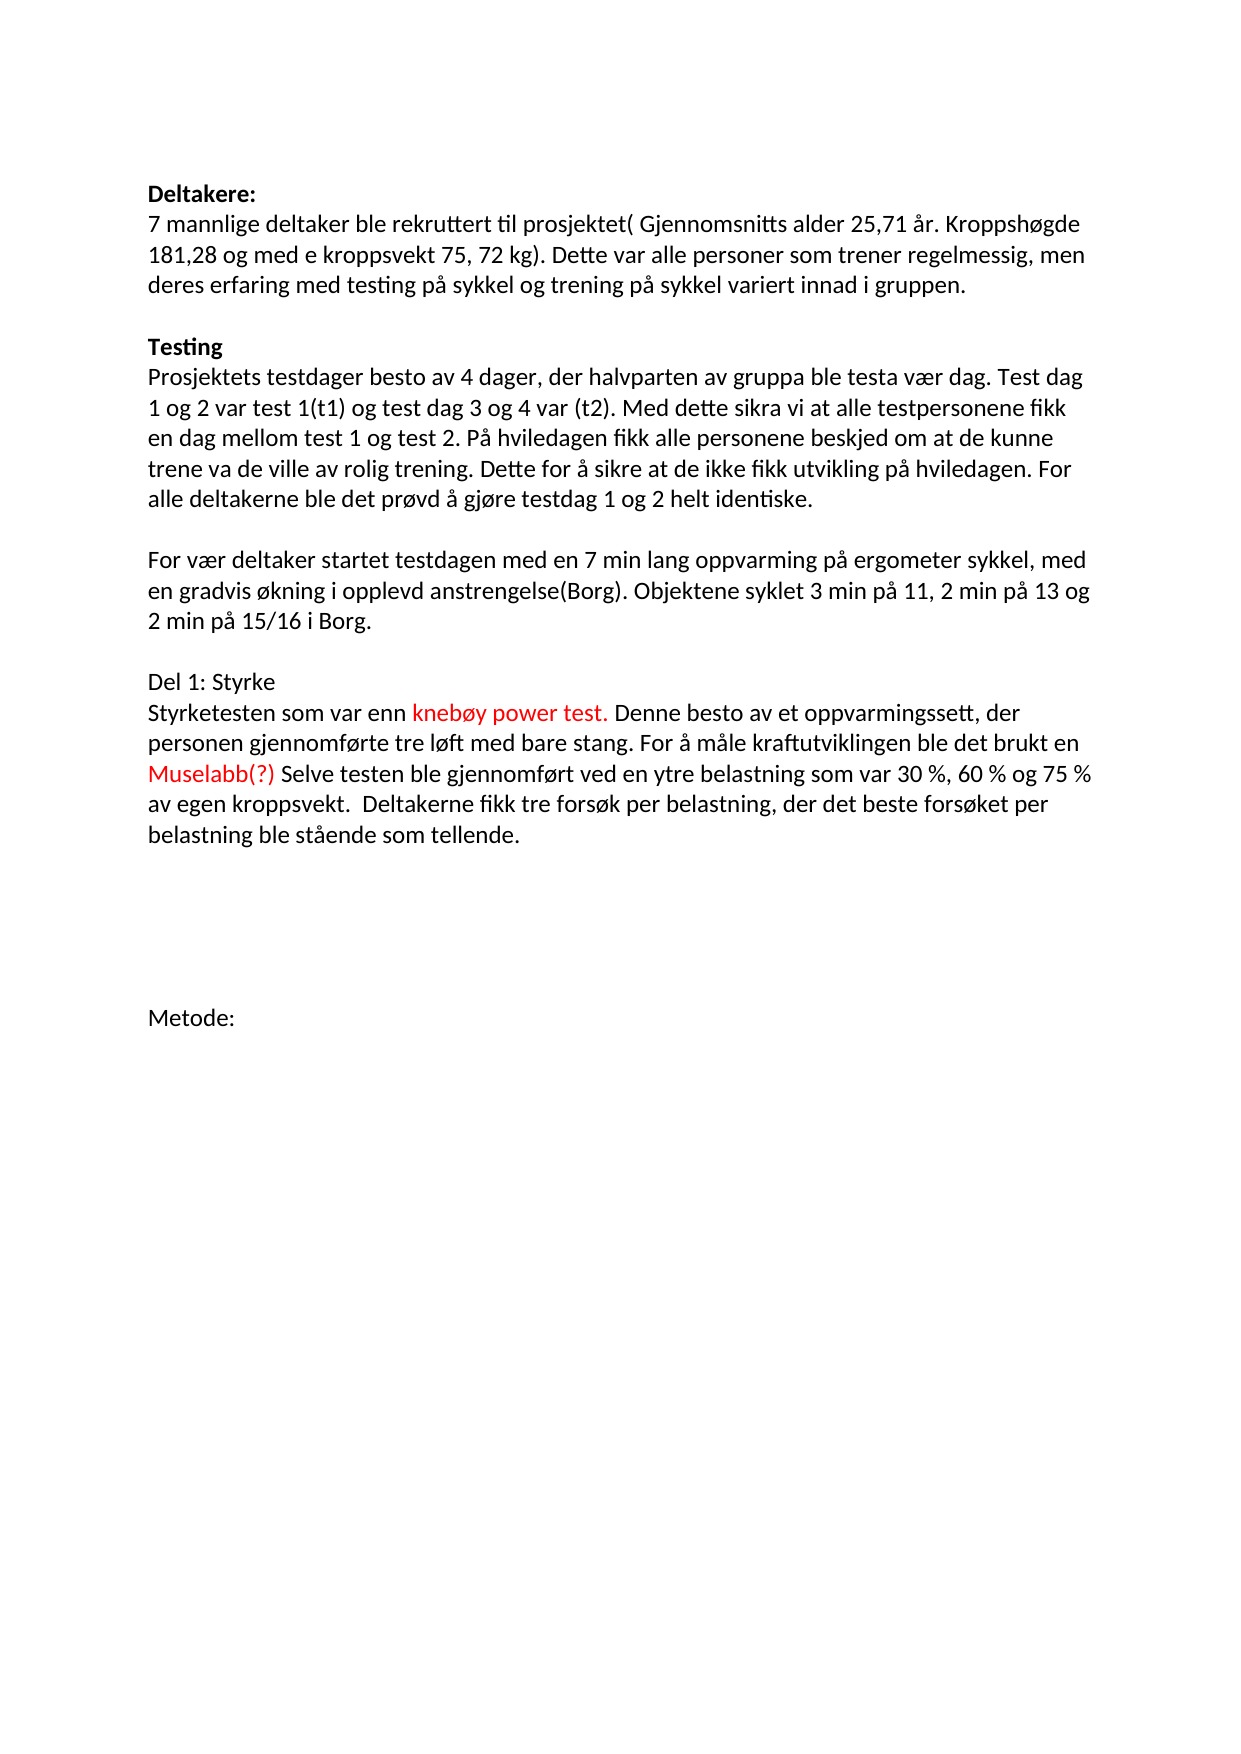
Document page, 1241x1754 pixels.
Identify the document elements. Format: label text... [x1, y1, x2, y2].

text Del 1: Styrke [148, 666, 1093, 697]
text Deltakere: [148, 178, 1093, 209]
text Prosjektets testdager besto av 4 dager, der halvparten av gruppa ble testa vær dag. Test dag 1 og 2 var test 1(t1) og test dag 3 og 4 var (t2). Med dette sikra vi at alle testpersonene fikk en dag mellom test 1 og test 2. På hviledagen fikk alle personene beskjed om at de kunne trene va de ville av rolig trening. Dette for å sikre at de ikke fikk utvikling på hviledagen. For alle deltakerne ble det prøvd å gjøre testdag 1 og 2 helt identiske. [148, 361, 1093, 514]
text Metode: [148, 1002, 1093, 1033]
text 7 mannlige deltaker ble rekruttert til prosjektet( Gjennomsnitts alder 25,71 år. Kroppshøgde 181,28 og med e kroppsvekt 75, 72 kg). Dette var alle personer som trener regelmessig, men deres erfaring med testing på sykkel og trening på sykkel variert innad i gruppen. [148, 209, 1093, 300]
text Testing [148, 331, 1093, 361]
text For vær deltaker startet testdagen med en 7 min lang oppvarming på ergometer sykkel, med en gradvis økning i opplevd anstrengelse(Borg). Objektene syklet 3 min på 11, 2 min på 13 og 2 min på 15/16 i Borg. [148, 544, 1093, 636]
text Styrketesten som var enn knebøy power test. Denne besto av et oppvarmingssett, der personen gjennomførte tre løft med bare stang. For å måle kraftutviklingen ble det brukt en Muselabb(?) Selve testen ble gjennomført ved en ytre belastning som var 30 %, 60 % og 75 % av egen kroppsvekt. Deltakerne fikk tre forsøk per belastning, der det beste forsøket per belastning ble stående som tellende. [148, 697, 1093, 849]
